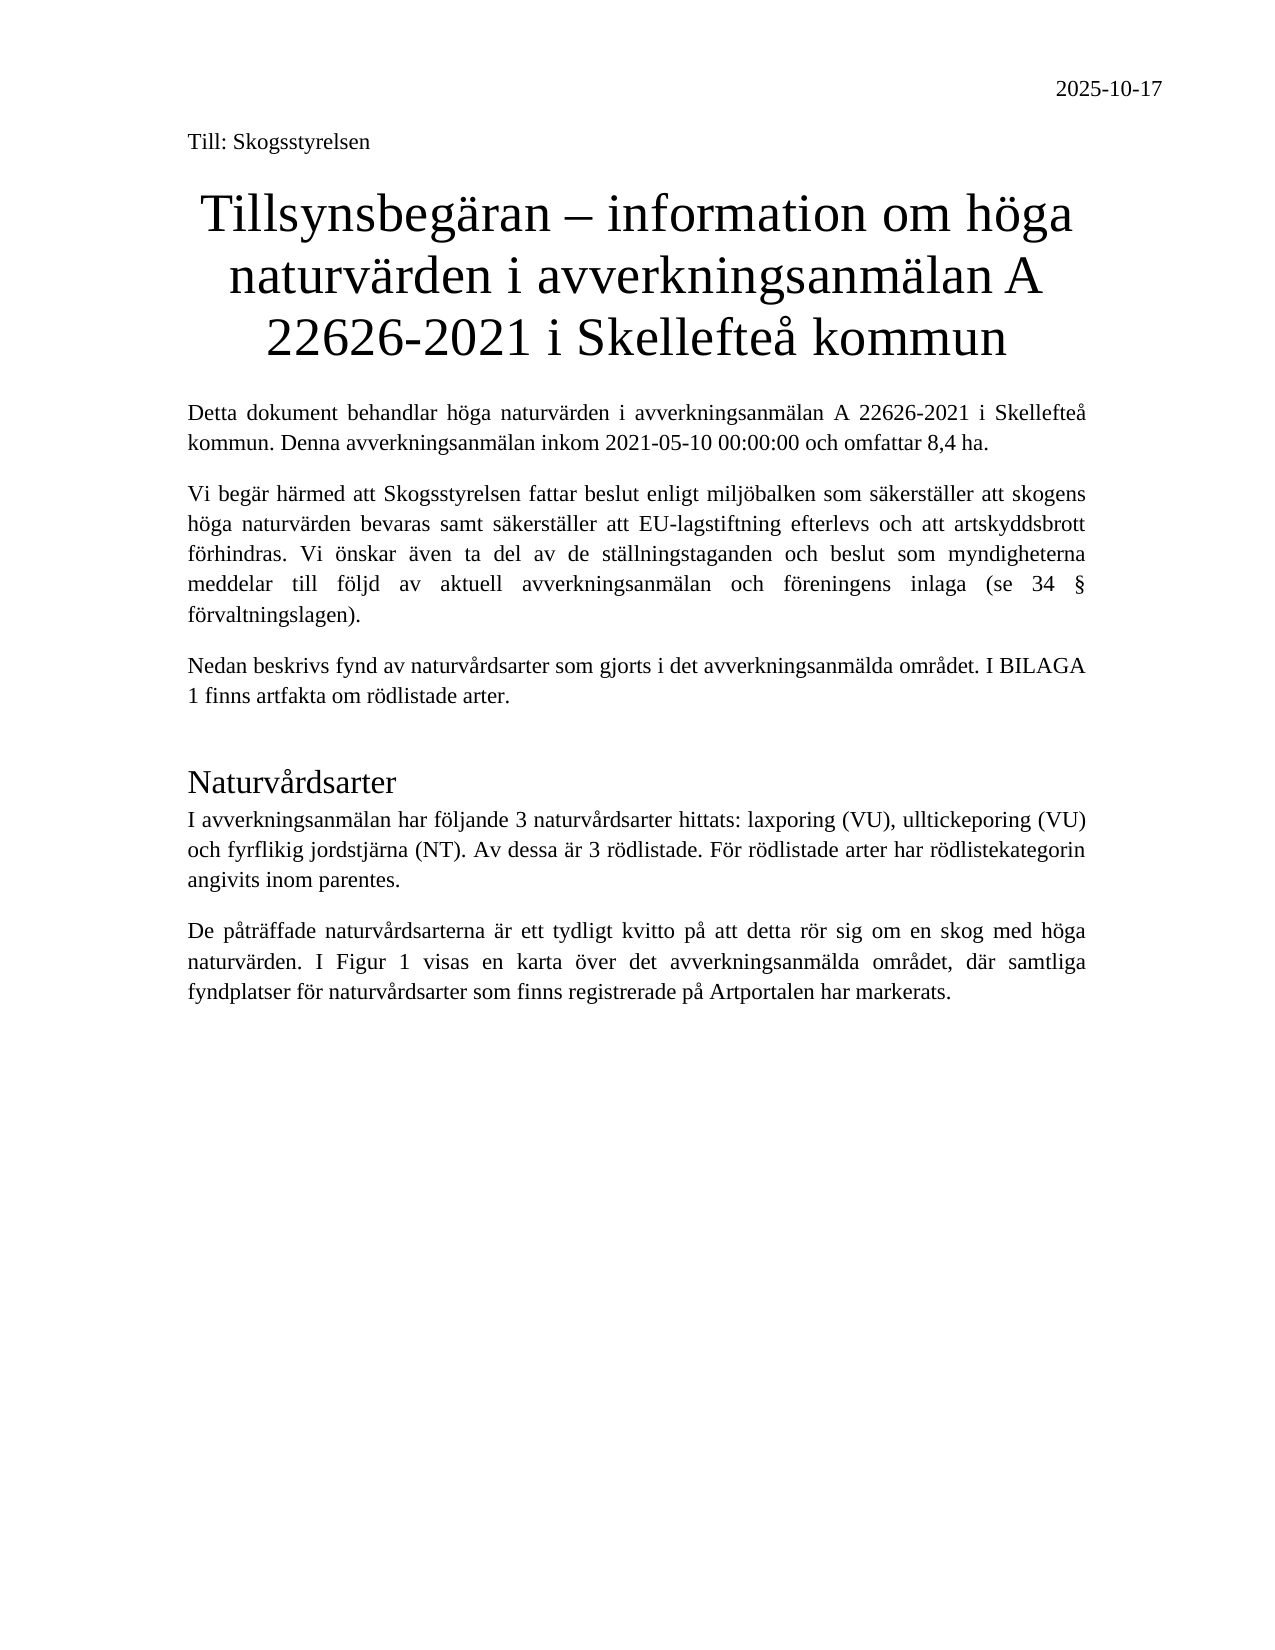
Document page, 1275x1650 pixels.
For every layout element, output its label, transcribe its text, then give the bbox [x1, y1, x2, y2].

text Detta dokument behandlar höga naturvärden i avverkningsanmälan A 22626-2021 i Skellefteå kommun. Denna avverkningsanmälan inkom 2021-05-10 00:00:00 och omfattar 8,4 ha. [187, 398, 1087, 455]
text I avverkningsanmälan har följande 3 naturvårdsarter hittats: laxporing (VU), ulltickeporing (VU) och fyrflikig jordstjärna (NT). Av dessa är 3 rödlistade. För rödlistade arter har rödlistekategorin angivits inom parentes. [187, 806, 1087, 893]
title Tillsynsbegäran – information om höga naturvärden i avverkningsanmälan A 22626-2021 i Skellefteå kommun [187, 180, 1087, 367]
text Nedan beskrivs fynd av naturvårdsarter som gjorts i det avverkningsanmälda området. I BILAGA 1 finns artfakta om rödlistade arter. [187, 652, 1087, 708]
text Vi begär härmed att Skogsstyrelsen fattar beslut enligt miljöbalken som säkerställer att skogens höga naturvärden bevaras samt säkerställer att EU-lagstiftning efterlevs och att artskyddsbrott förhindras. Vi önskar även ta del av de ställningstaganden och beslut som myndigheterna meddelar till följd av aktuell avverkningsanmälan och föreningens inlaga (se 34 § förvaltningslagen). [187, 480, 1087, 627]
subtitle Naturvårdsarter [187, 762, 1087, 800]
text De påträffade naturvårdsarterna är ett tydligt kvitto på att detta rör sig om en skog med höga naturvärden. I Figur 1 visas en karta över det avverkningsanmälda området, där samtliga fyndplatser för naturvårdsarter som finns registrerade på Artportalen har markerats. [187, 918, 1087, 1004]
